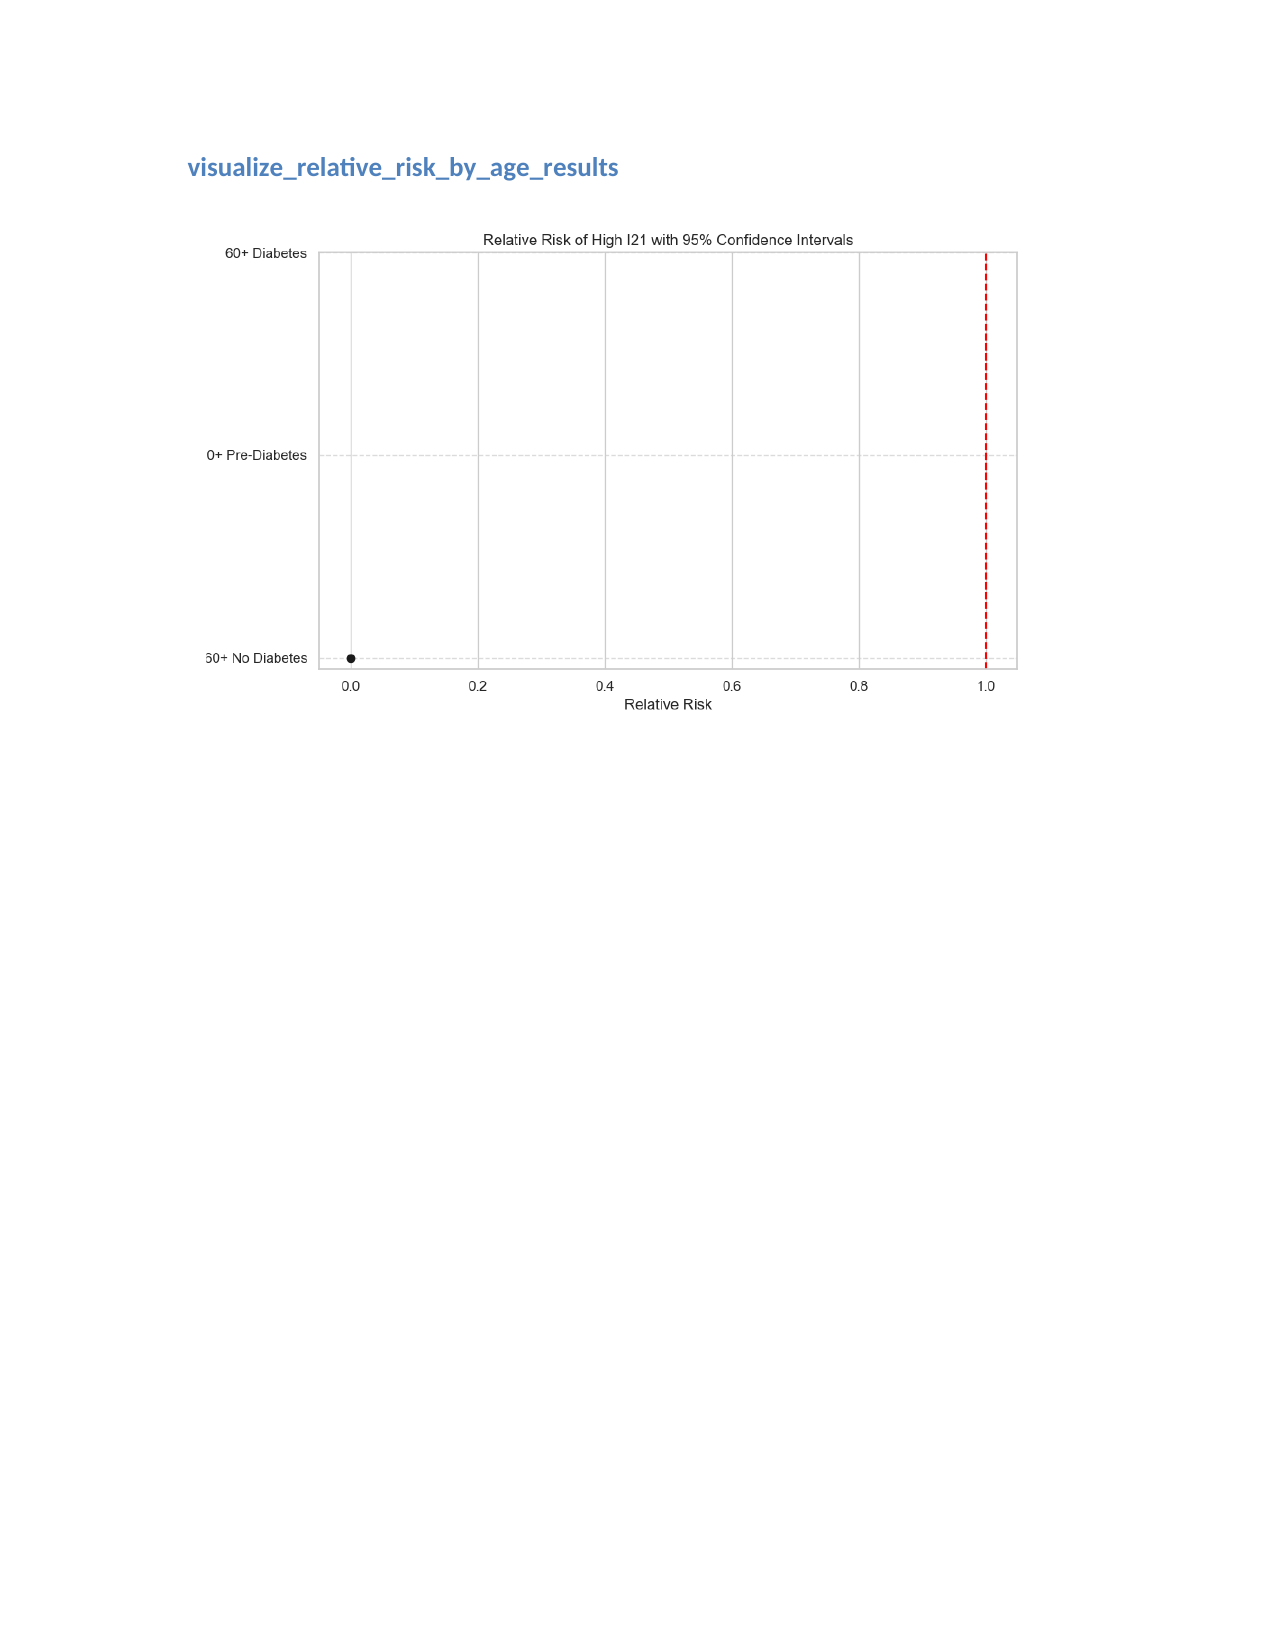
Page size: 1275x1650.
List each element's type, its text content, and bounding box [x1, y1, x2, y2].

picture [206, 187, 1107, 728]
subtitle visualize_relative_risk_by_age_results [187, 150, 1087, 183]
